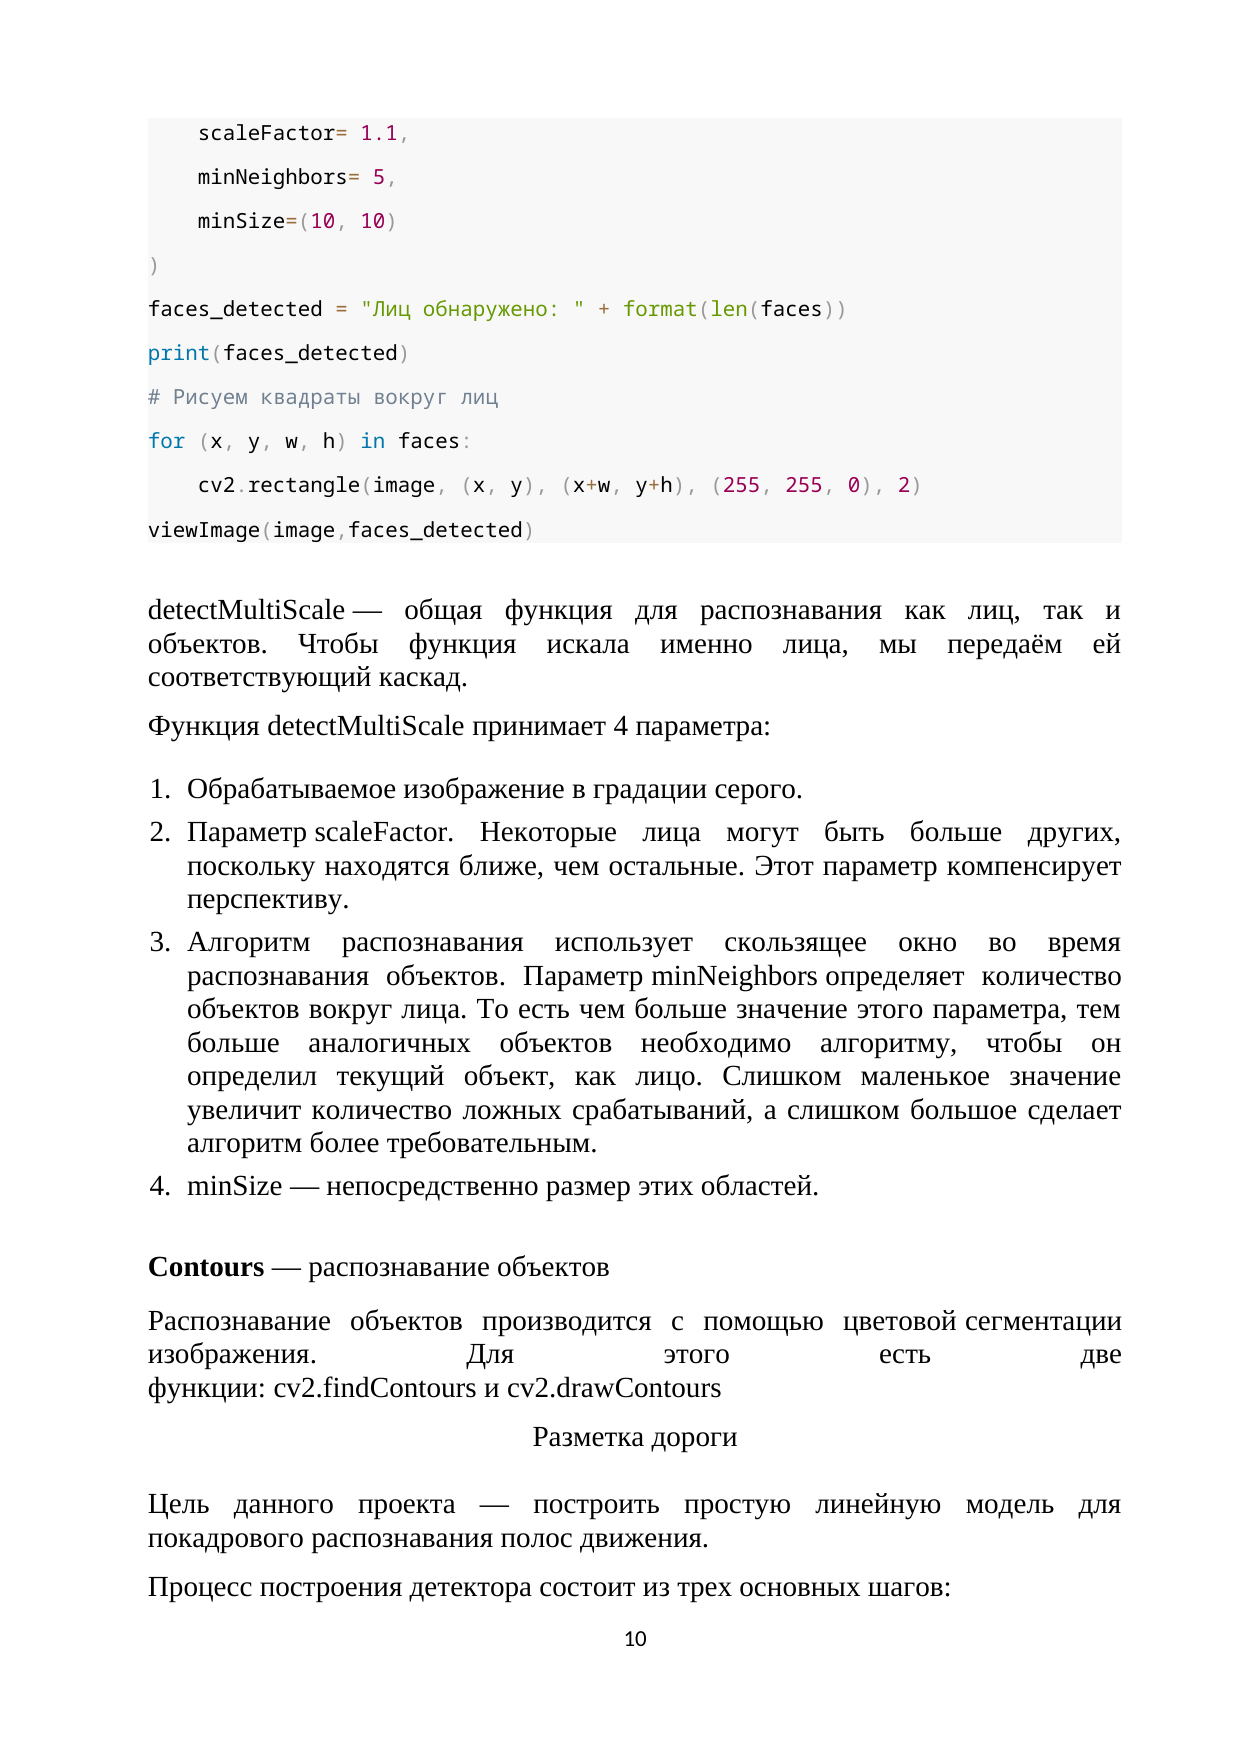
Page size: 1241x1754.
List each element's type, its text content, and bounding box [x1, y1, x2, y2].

text scaleFactor= 1.1, [148, 118, 1122, 147]
text Функция detectMultiScale принимает 4 параметра: [148, 708, 1122, 742]
text ) [148, 250, 1122, 279]
list Обрабатываемое изображение в градации серого. [149, 771, 1122, 805]
list minSize — непосредственно размер этих областей. [149, 1168, 1122, 1202]
text for (x, y, w, h) in faces: [148, 427, 1122, 455]
text minNeighbors= 5, [148, 162, 1122, 191]
list Алгоритм распознавания использует скользящее окно во время распознавания объектов. Параметр minNeighbors определяет количество объектов вокруг лица. То есть чем больше значение этого параметра, тем больше аналогичных объектов необходимо алгоритму, чтобы он определил текущий объект, как лицо. Слишком маленькое значение увеличит количество ложных срабатываний, а слишком большое сделает алгоритм более требовательным. [149, 924, 1122, 1159]
text Разметка дороги [148, 1419, 1122, 1453]
list Параметр scaleFactor. Некоторые лица могут быть больше других, поскольку находятся ближе, чем остальные. Этот параметр компенсирует перспективу. [149, 814, 1122, 915]
text minSize=(10, 10) [148, 206, 1122, 235]
text detectMultiScale — общая функция для распознавания как лиц, так и объектов. Чтобы функция искала именно лица, мы передаём ей соответствующий каскад. [148, 592, 1122, 693]
text print(faces_detected) [148, 338, 1122, 367]
text faces_detected = "Лиц обнаружено: " + format(len(faces)) [148, 294, 1122, 323]
text viewImage(image,faces_detected) [148, 515, 1122, 543]
text Распознавание объектов производится с помощью цветовой сегментации изображения. Для этого есть две функции: cv2.findContours и cv2.drawContours [148, 1303, 1122, 1403]
text Цель данного проекта — построить простую линейную модель для покадрового распознавания полос движения. [148, 1486, 1122, 1553]
text Процесс построения детектора состоит из трех основных шагов: [148, 1569, 1122, 1602]
subtitle Contours — распознавание объектов [148, 1249, 1122, 1282]
text cv2.rectangle(image, (x, y), (x+w, y+h), (255, 255, 0), 2) [148, 471, 1122, 499]
text # Рисуем квадраты вокруг лиц [148, 382, 1122, 411]
